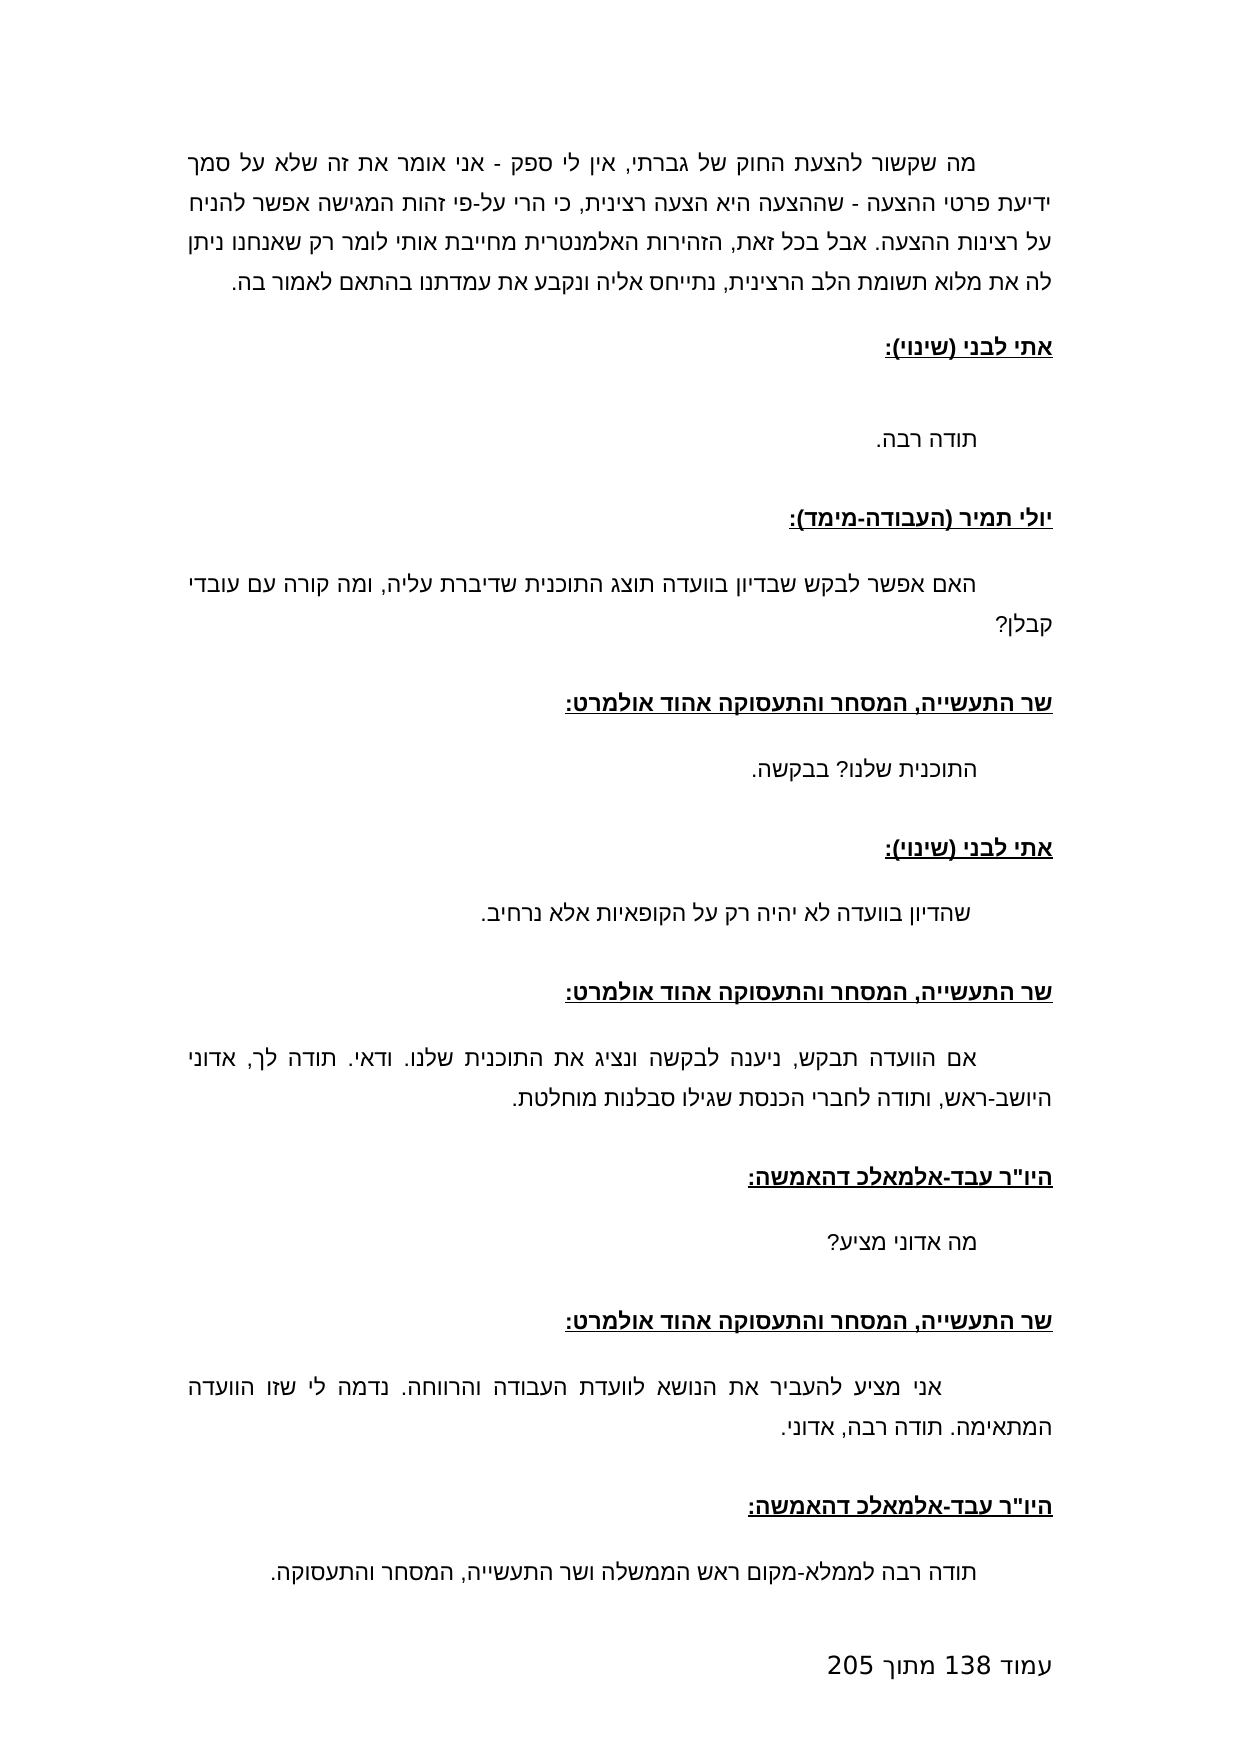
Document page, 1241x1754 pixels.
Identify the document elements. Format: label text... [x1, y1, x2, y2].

text יולי תמיר (העבודה-מימד): [187, 505, 1053, 532]
text היו"ר עבד-אלמאלכ דהאמשה: [187, 1493, 1053, 1519]
text שר התעשייה, המסחר והתעסוקה אהוד אולמרט: [187, 690, 1053, 716]
text אני מציע להעביר את הנושא לוועדת העבודה והרווחה. נדמה לי שזו הוועדה המתאימה. תודה רבה, אדוני. [187, 1374, 1053, 1440]
text התוכנית שלנו? בבקשה. [187, 756, 1053, 782]
text מה שקשור להצעת החוק של גברתי, אין לי ספק - אני אומר את זה שלא על סמך ידיעת פרטי ההצעה - שההצעה היא הצעה רצינית, כי הרי על-פי זהות המגישה אפשר להניח על רצינות ההצעה. אבל בכל זאת, הזהירות האלמנטרית מחייבת אותי לומר רק שאנחנו ניתן לה את מלוא תשומת הלב הרצינית, נתייחס אליה ונקבע את עמדתנו בהתאם לאמור בה. [187, 150, 1053, 295]
text שהדיון בוועדה לא יהיה רק על הקופאיות אלא נרחיב. [187, 900, 1053, 927]
text תודה רבה. [187, 426, 1053, 453]
text היו"ר עבד-אלמאלכ דהאמשה: [187, 1163, 1053, 1190]
text תודה רבה לממלא-מקום ראש הממשלה ושר התעשייה, המסחר והתעסוקה. [187, 1558, 1053, 1585]
text שר התעשייה, המסחר והתעסוקה אהוד אולמרט: [187, 979, 1053, 1006]
text מה אדוני מציע? [187, 1229, 1053, 1256]
text אם הוועדה תבקש, ניענה לבקשה ונציג את התוכנית שלנו. ודאי. תודה לך, אדוני היושב-ראש, ותודה לחברי הכנסת שגילו סבלנות מוחלטת. [187, 1045, 1053, 1111]
text האם אפשר לבקש שבדיון בוועדה תוצג התוכנית שדיברת עליה, ומה קורה עם עובדי קבלן? [187, 571, 1053, 637]
text אתי לבני (שינוי): [187, 834, 1053, 861]
text אתי לבני (שינוי): [187, 334, 1053, 361]
text שר התעשייה, המסחר והתעסוקה אהוד אולמרט: [187, 1308, 1053, 1335]
